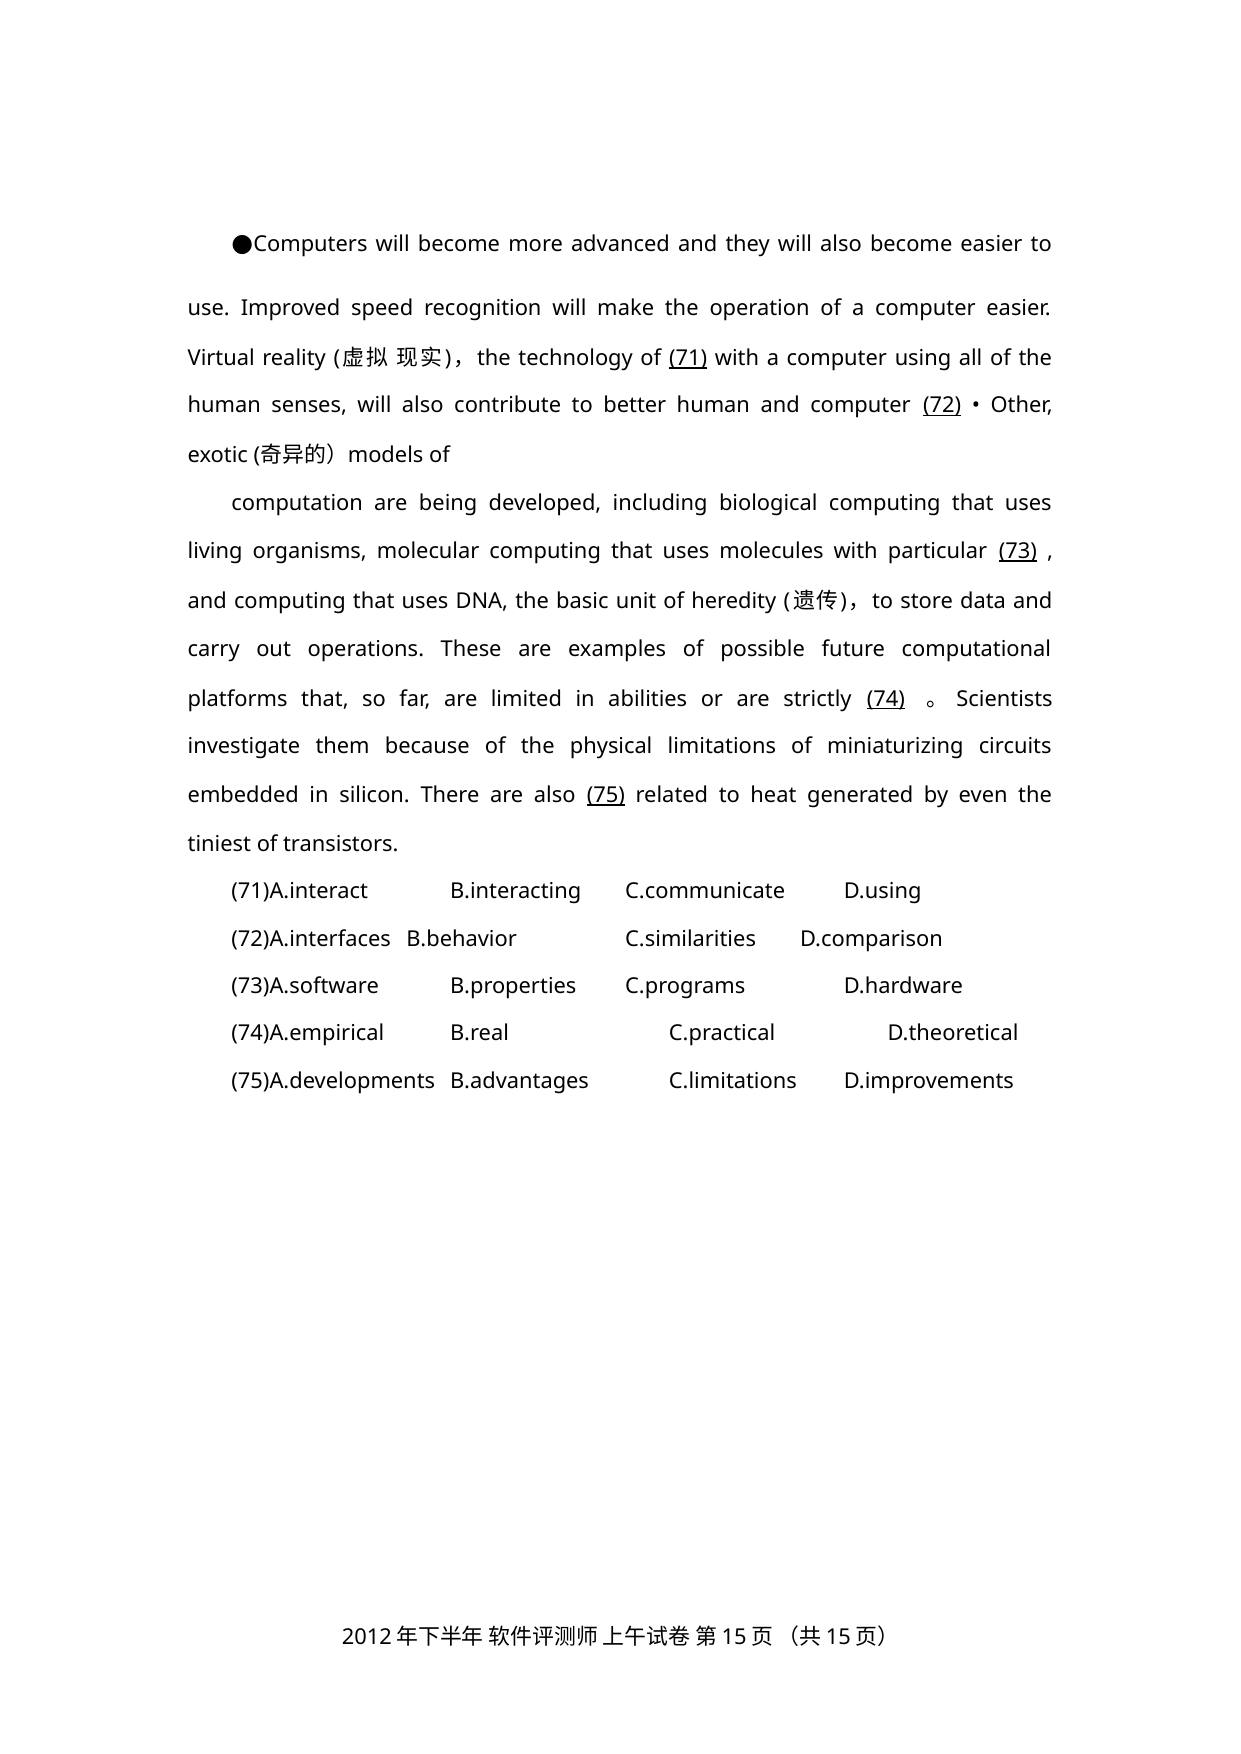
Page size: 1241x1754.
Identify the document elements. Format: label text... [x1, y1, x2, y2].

text (72)A.interfaces B.behavior C.similarities D.comparison [187, 921, 1053, 954]
text (75)A.developments B.advantages C.limitations D.improvements [187, 1063, 1053, 1096]
text (73)A.software B.properties C.programs D.hardware [187, 969, 1053, 1001]
text (71)A.interact B.interacting C.communicate D.using [187, 874, 1053, 906]
text (74)A.empirical B.real C.practical D.theoretical [187, 1016, 1053, 1048]
text computation are being developed, including biological computing that uses living organisms, molecular computing that uses molecules with particular (73) , and computing that uses DNA, the basic unit of heredity (遗传)，to store data and carry out operations. These are examples of possible future computational platforms that, so far, are limited in abilities or are strictly (74) 。Scientists investigate them because of the physical limitations of miniaturizing circuits embedded in silicon. There are also (75) related to heat generated by even the tiniest of transistors. [187, 485, 1053, 859]
text ●Computers will become more advanced and they will also become easier to use. Improved speed recognition will make the operation of a computer easier. Virtual reality (虚拟 现实)，the technology of (71) with a computer using all of the human senses, will also contribute to better human and computer (72) • Other, exotic (奇异的）models of [187, 209, 1053, 469]
